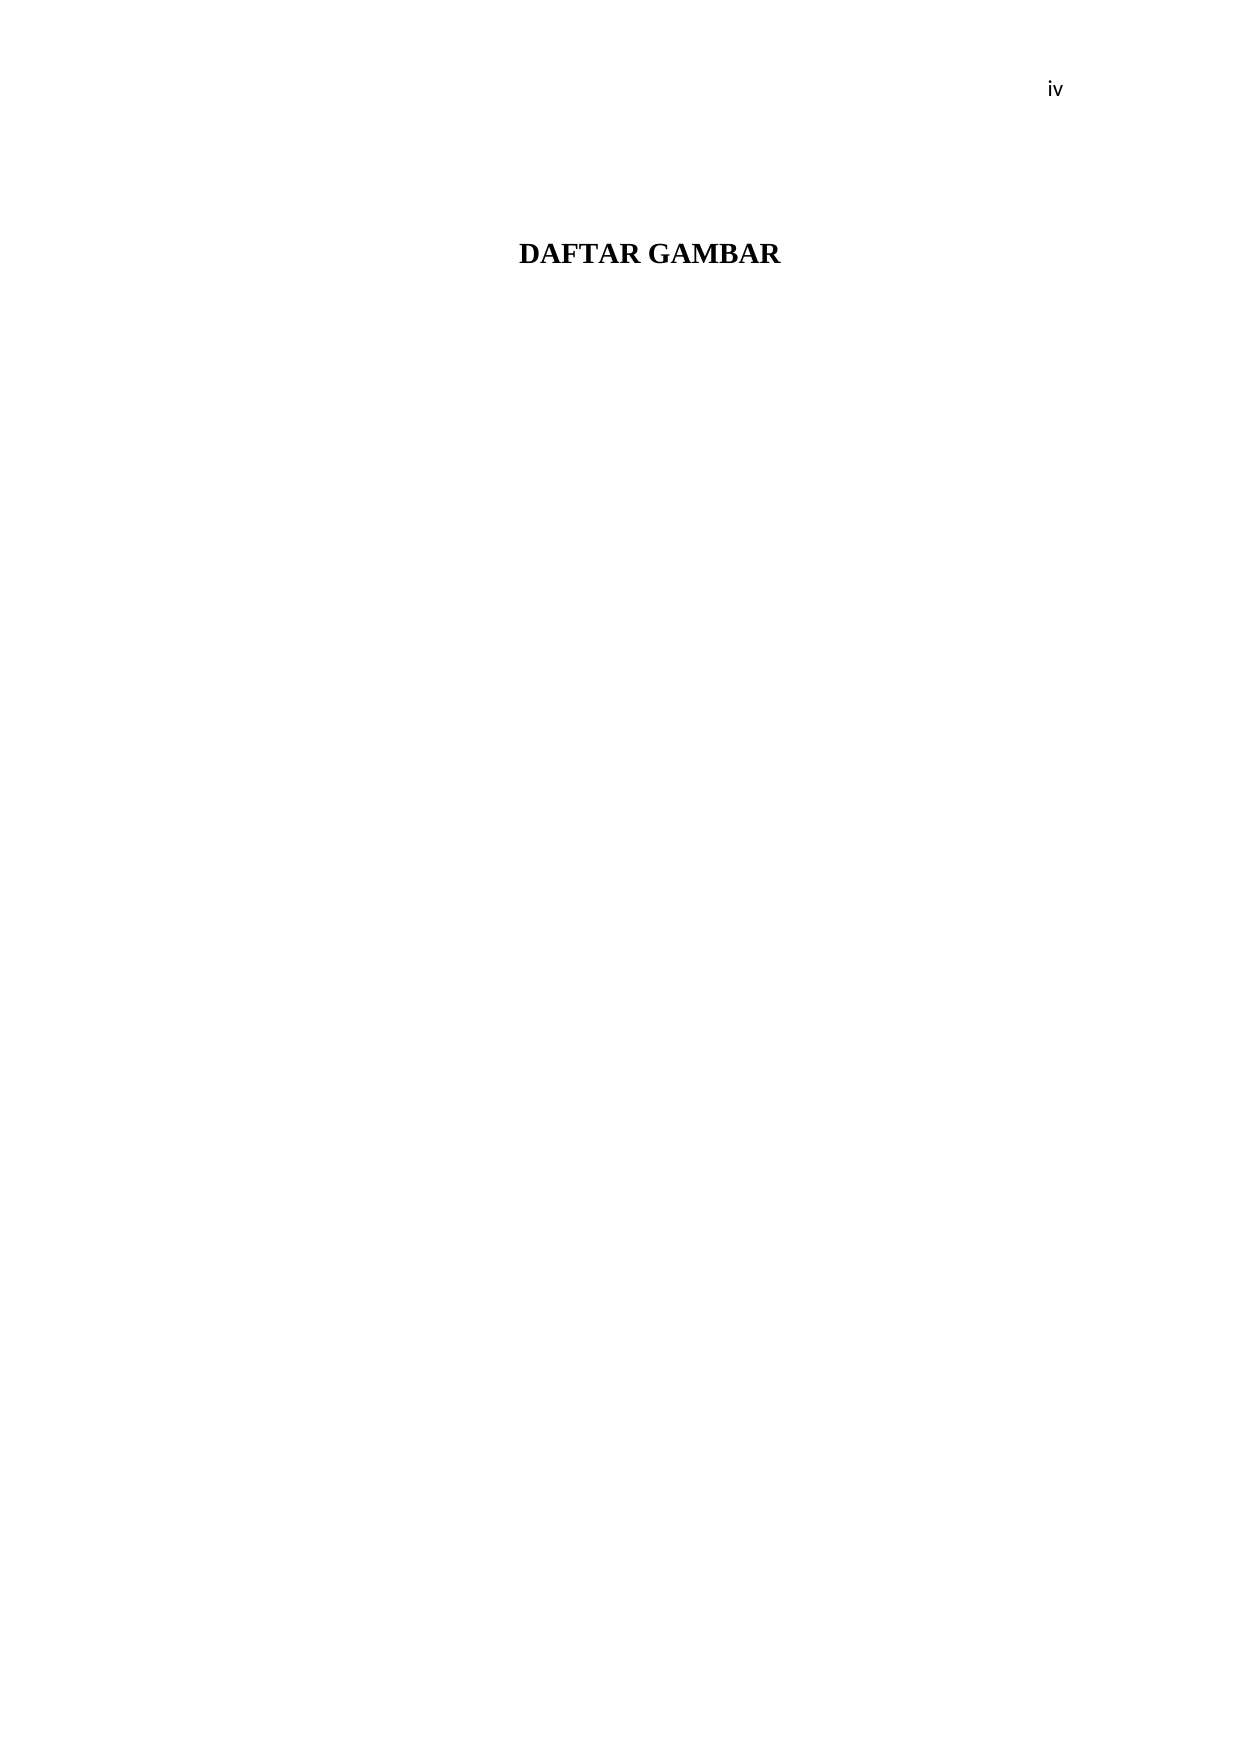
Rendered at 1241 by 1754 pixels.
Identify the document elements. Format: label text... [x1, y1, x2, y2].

text DAFTAR GAMBAR [236, 236, 1063, 270]
